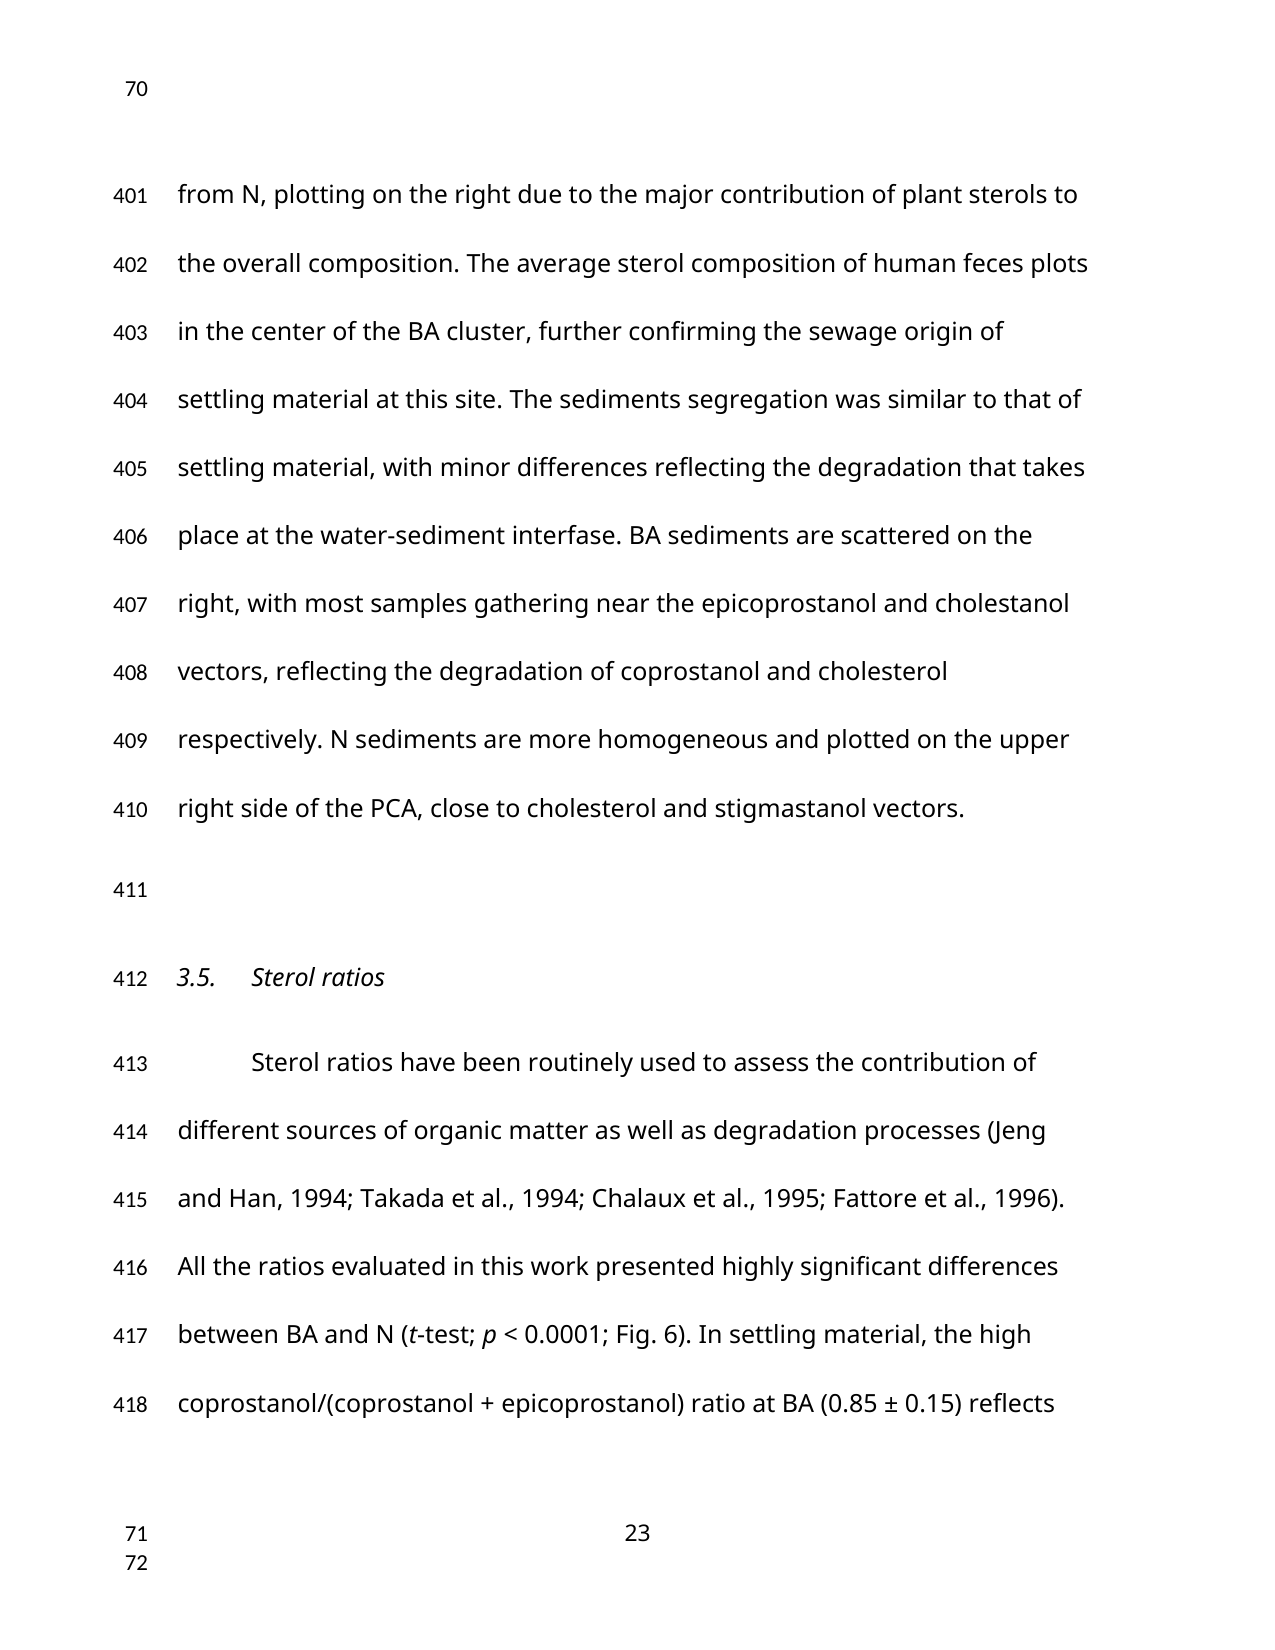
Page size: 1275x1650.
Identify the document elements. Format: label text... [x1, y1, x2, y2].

list Sterol ratios [176, 960, 1098, 994]
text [177, 177, 1098, 824]
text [177, 1045, 1098, 1419]
